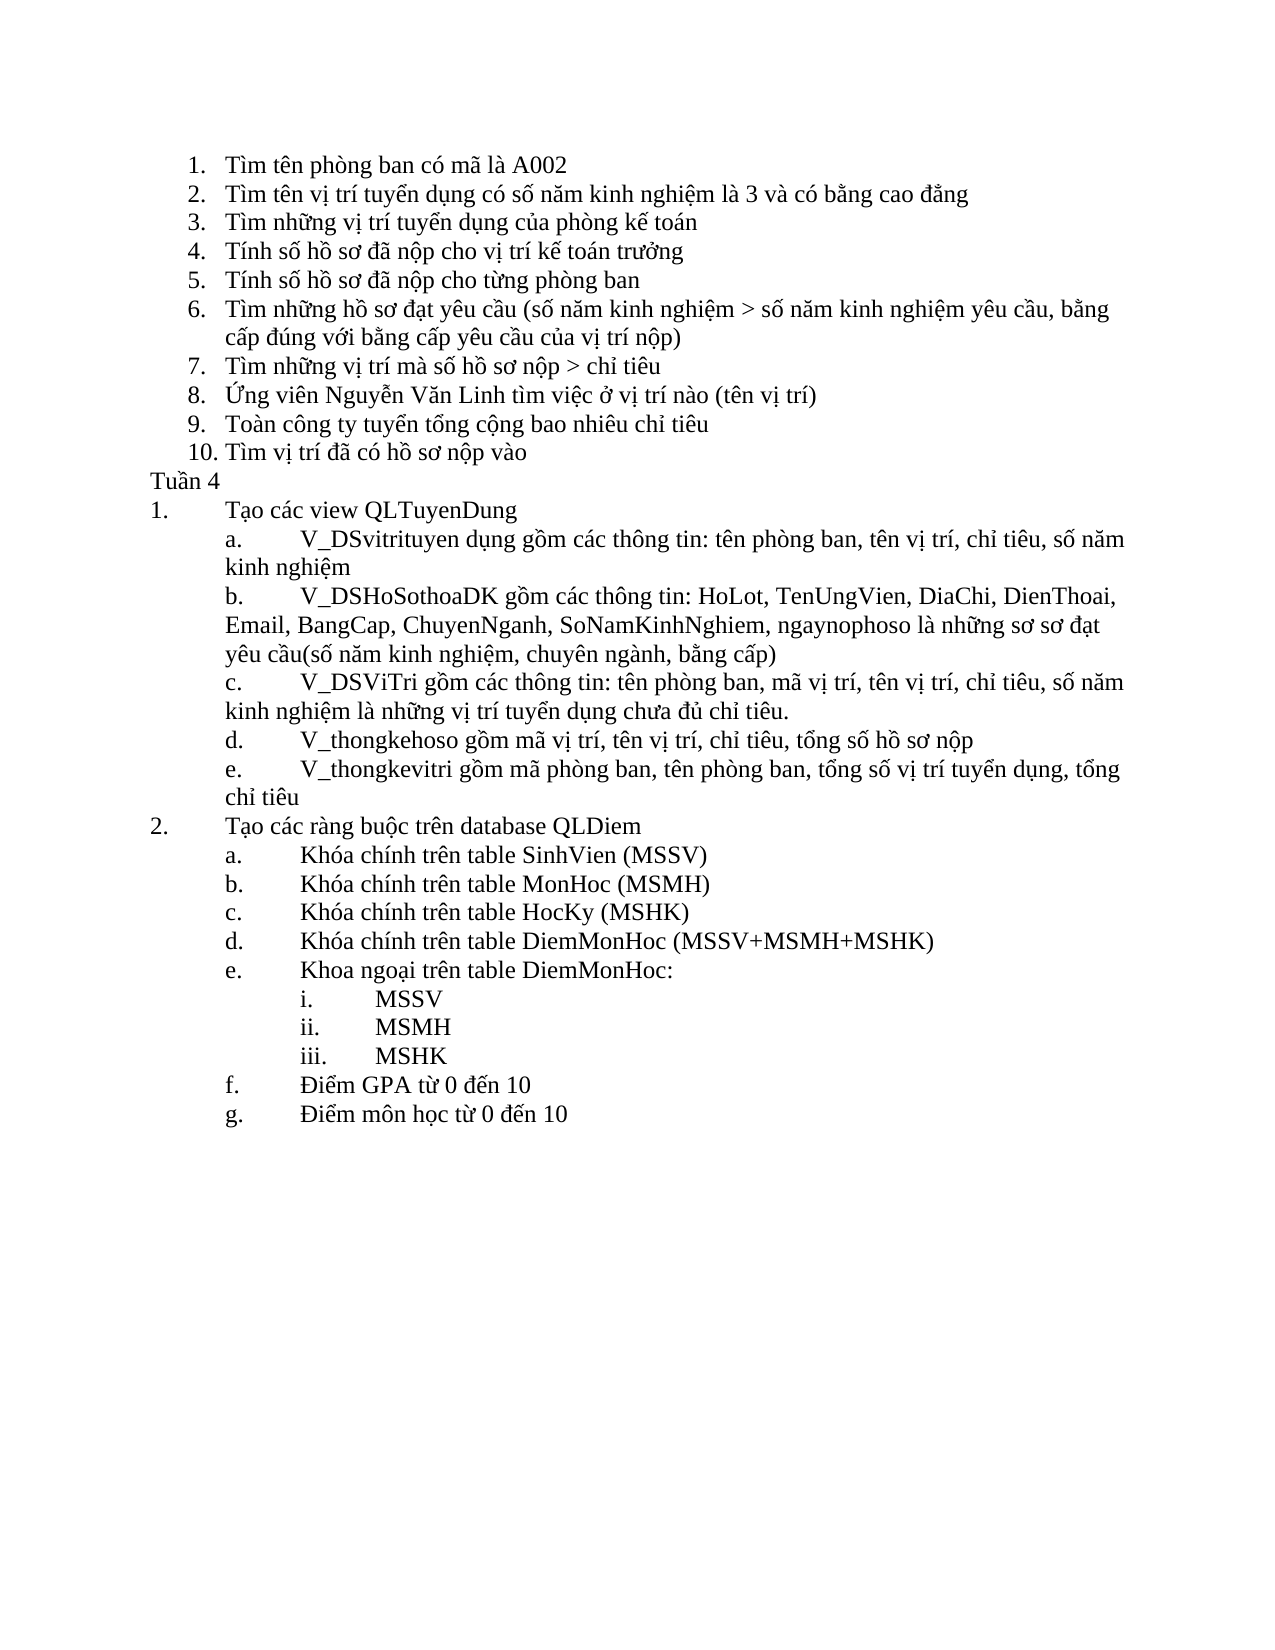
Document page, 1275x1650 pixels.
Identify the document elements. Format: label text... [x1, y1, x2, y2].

text b. V_DSHoSothoaDK gồm các thông tin: HoLot, TenUngVien, DiaChi, DienThoai, Email, BangCap, ChuyenNganh, SoNamKinhNghiem, ngaynophoso là những sơ sơ đạt yêu cầu(số năm kinh nghiệm, chuyên ngành, bằng cấp) [225, 581, 1125, 667]
text i. MSSV [300, 984, 1125, 1012]
list Tính số hồ sơ đã nộp cho vị trí kế toán trưởng [187, 236, 1125, 265]
text b. Khóa chính trên table MonHoc (MSMH) [225, 869, 1125, 897]
text a. V_DSvitrituyen dụng gồm các thông tin: tên phòng ban, tên vị trí, chỉ tiêu, số năm kinh nghiệm [225, 524, 1125, 581]
text e. V_thongkevitri gồm mã phòng ban, tên phòng ban, tổng số vị trí tuyển dụng, tổng [225, 754, 1125, 782]
text f. Điểm GPA từ 0 đến 10 [225, 1070, 1125, 1099]
text ii. MSMH [300, 1012, 1125, 1041]
text Tuần 4 [150, 466, 1125, 495]
text iii. MSHK [300, 1041, 1125, 1070]
list Ứng viên Nguyễn Văn Linh tìm việc ở vị trí nào (tên vị trí) [187, 380, 1125, 409]
text 2. Tạo các ràng buộc trên database QLDiem [150, 811, 1125, 840]
text d. V_thongkehoso gồm mã vị trí, tên vị trí, chỉ tiêu, tổng số hồ sơ nộp [225, 725, 1125, 754]
list Tìm những hồ sơ đạt yêu cầu (số năm kinh nghiệm > số năm kinh nghiệm yêu cầu, bằng cấp đúng với bằng cấp yêu cầu của vị trí nộp) [187, 294, 1125, 351]
text e. Khoa ngoại trên table DiemMonHoc: [225, 955, 1125, 984]
text a. Khóa chính trên table SinhVien (MSSV) [225, 840, 1125, 869]
text 1. Tạo các view QLTuyenDung [150, 495, 1125, 524]
text g. Điểm môn học từ 0 đến 10 [225, 1099, 1125, 1127]
list Tính số hồ sơ đã nộp cho từng phòng ban [187, 265, 1125, 294]
list Tìm vị trí đã có hồ sơ nộp vào [187, 437, 1125, 466]
text c. Khóa chính trên table HocKy (MSHK) [225, 897, 1125, 926]
list Tìm những vị trí tuyển dụng của phòng kế toán [187, 207, 1125, 236]
list Tìm tên vị trí tuyển dụng có số năm kinh nghiệm là 3 và có bằng cao đẳng [187, 179, 1125, 207]
text d. Khóa chính trên table DiemMonHoc (MSSV+MSMH+MSHK) [225, 926, 1125, 955]
text chỉ tiêu [225, 782, 1125, 811]
list Tìm những vị trí mà số hồ sơ nộp > chỉ tiêu [187, 351, 1125, 380]
list Tìm tên phòng ban có mã là A002 [187, 150, 1125, 179]
list Toàn công ty tuyển tổng cộng bao nhiêu chỉ tiêu [187, 409, 1125, 437]
text c. V_DSViTri gồm các thông tin: tên phòng ban, mã vị trí, tên vị trí, chỉ tiêu, số năm kinh nghiệm là những vị trí tuyển dụng chưa đủ chỉ tiêu. [225, 667, 1125, 725]
